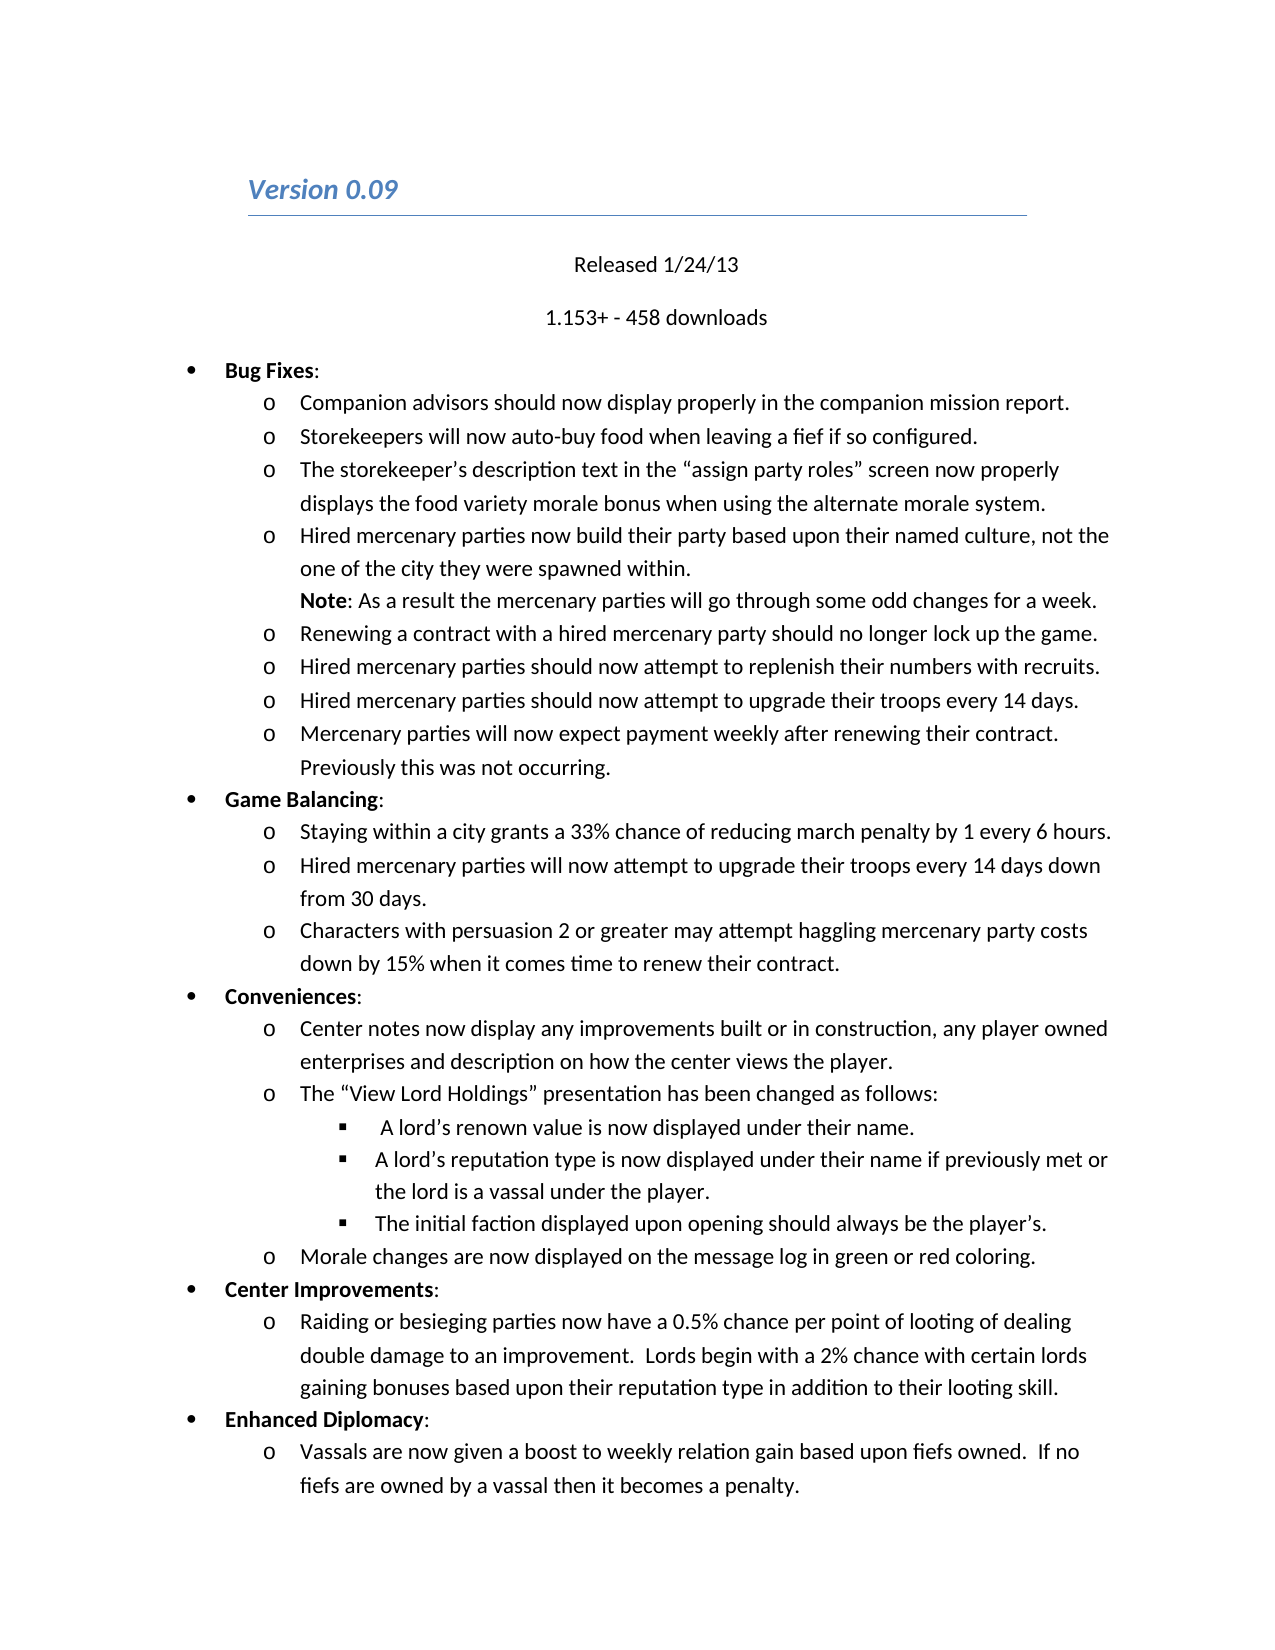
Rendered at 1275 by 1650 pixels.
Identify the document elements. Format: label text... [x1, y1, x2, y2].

list Mercenary parties will now expect payment weekly after renewing their contract. Previously this was not occurring. [262, 719, 1125, 781]
list Center Improvements: [187, 1275, 1125, 1303]
list Conveniences: [187, 982, 1125, 1010]
list Companion advisors should now display properly in the companion mission report. [262, 388, 1125, 418]
list The initial faction displayed upon opening should always be the player’s. [337, 1209, 1125, 1238]
list Hired mercenary parties should now attempt to replenish their numbers with recruits. [262, 652, 1125, 682]
list A lord’s renown value is now displayed under their name. [337, 1113, 1125, 1141]
list Vassals are now given a boost to weekly relation gain based upon fiefs owned. If no fiefs are owned by a vassal then it becomes a penalty. [262, 1437, 1125, 1499]
list Raiding or besieging parties now have a 0.5% chance per point of looting of dealing double damage to an improvement. Lords begin with a 2% chance with certain lords gaining bonuses based upon their reputation type in addition to their looting skill. [262, 1307, 1125, 1401]
list Characters with persuasion 2 or greater may attempt haggling mercenary party costs down by 15% when it comes time to renew their contract. [262, 916, 1125, 978]
list Storekeepers will now auto-buy food when leaving a fief if so configured. [262, 422, 1125, 451]
list The storekeeper’s description text in the “assign party roles” screen now properly displays the food variety morale bonus when using the alternate morale system. [262, 456, 1125, 517]
list Game Balancing: [187, 785, 1125, 813]
list The “View Lord Holdings” presentation has been changed as follows: [262, 1079, 1125, 1109]
text Released 1/24/13 [187, 250, 1125, 278]
list Bug Fixes: [187, 356, 1125, 384]
text 1.153+ - 458 downloads [187, 303, 1125, 331]
list Enhanced Diplomacy: [187, 1405, 1125, 1433]
text Version 0.09 [247, 171, 1027, 216]
list Morale changes are now displayed on the message log in green or red coloring. [262, 1242, 1125, 1271]
list Renewing a contract with a hired mercenary party should no longer lock up the game. [262, 619, 1125, 648]
list Hired mercenary parties now build their party based upon their named culture, not the one of the city they were spawned within. Note: As a result the mercenary parties will go through some odd changes for a week. [262, 521, 1125, 615]
list Hired mercenary parties will now attempt to upgrade their troops every 14 days down from 30 days. [262, 851, 1125, 912]
list Staying within a city grants a 33% chance of reducing march penalty by 1 every 6 hours. [262, 817, 1125, 846]
list Hired mercenary parties should now attempt to upgrade their troops every 14 days. [262, 686, 1125, 715]
list A lord’s reputation type is now displayed under their name if previously met or the lord is a vassal under the player. [337, 1145, 1125, 1205]
list Center notes now display any improvements built or in construction, any player owned enterprises and description on how the center views the player. [262, 1014, 1125, 1075]
